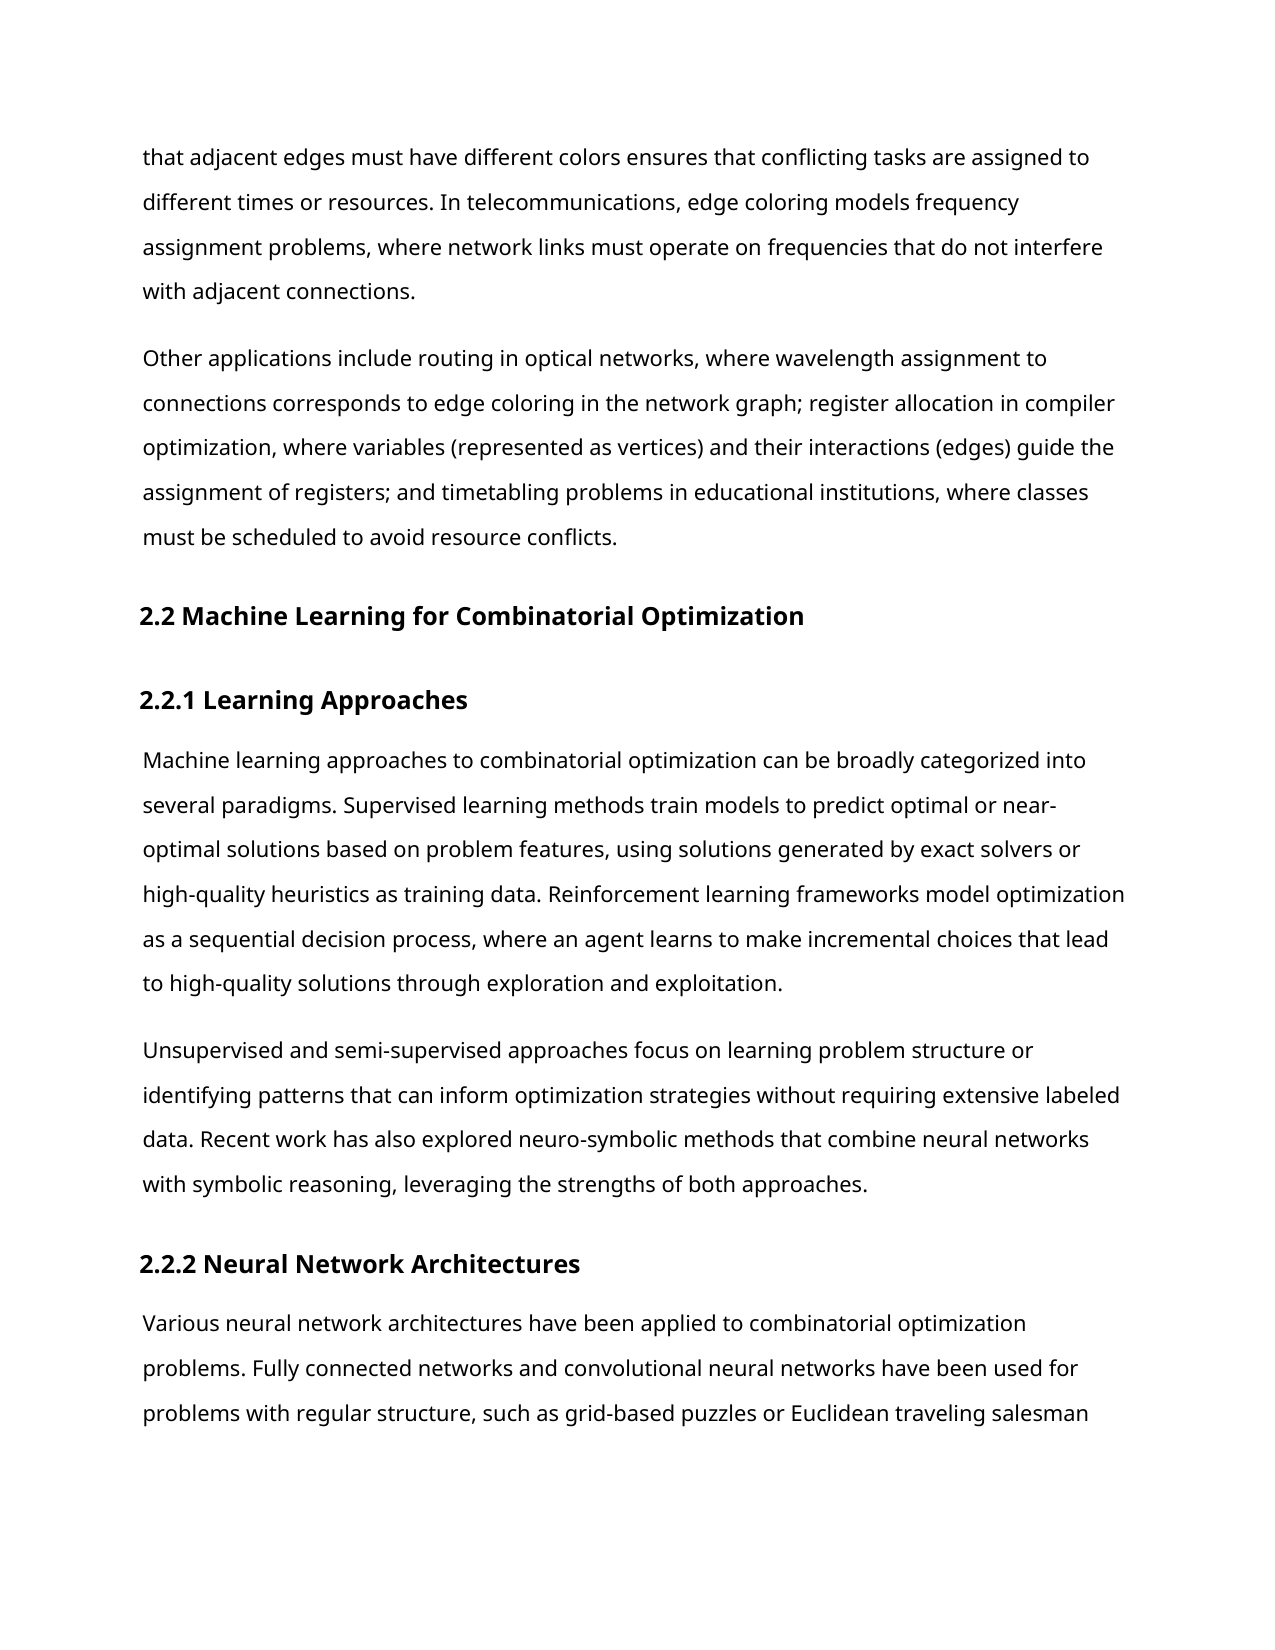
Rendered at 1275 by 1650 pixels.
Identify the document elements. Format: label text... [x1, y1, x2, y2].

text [142, 1308, 1133, 1428]
text 2.2 Machine Learning for Combinatorial Optimization [139, 599, 1133, 633]
text 2.2.1 Learning Approaches [139, 683, 1133, 717]
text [142, 142, 1133, 306]
text 2.2.2 Neural Network Architectures [139, 1246, 1133, 1281]
text Machine learning approaches to combinatorial optimization can be broadly categorized into several paradigms. Supervised learning methods train models to predict optimal or near-optimal solutions based on problem features, using solutions generated by exact solvers or high-quality heuristics as training data. Reinforcement learning frameworks model optimization as a sequential decision process, where an agent learns to make incremental choices that lead to high-quality solutions through exploration and exploitation. [142, 745, 1133, 998]
text Other applications include routing in optical networks, where wavelength assignment to connections corresponds to edge coloring in the network graph; register allocation in compiler optimization, where variables (represented as vertices) and their interactions (edges) guide the assignment of registers; and timetabling problems in educational institutions, where classes must be scheduled to avoid resource conflicts. [142, 343, 1133, 551]
text Unsupervised and semi-supervised approaches focus on learning problem structure or identifying patterns that can inform optimization strategies without requiring extensive labeled data. Recent work has also explored neuro-symbolic methods that combine neural networks with symbolic reasoning, leveraging the strengths of both approaches. [142, 1035, 1133, 1199]
